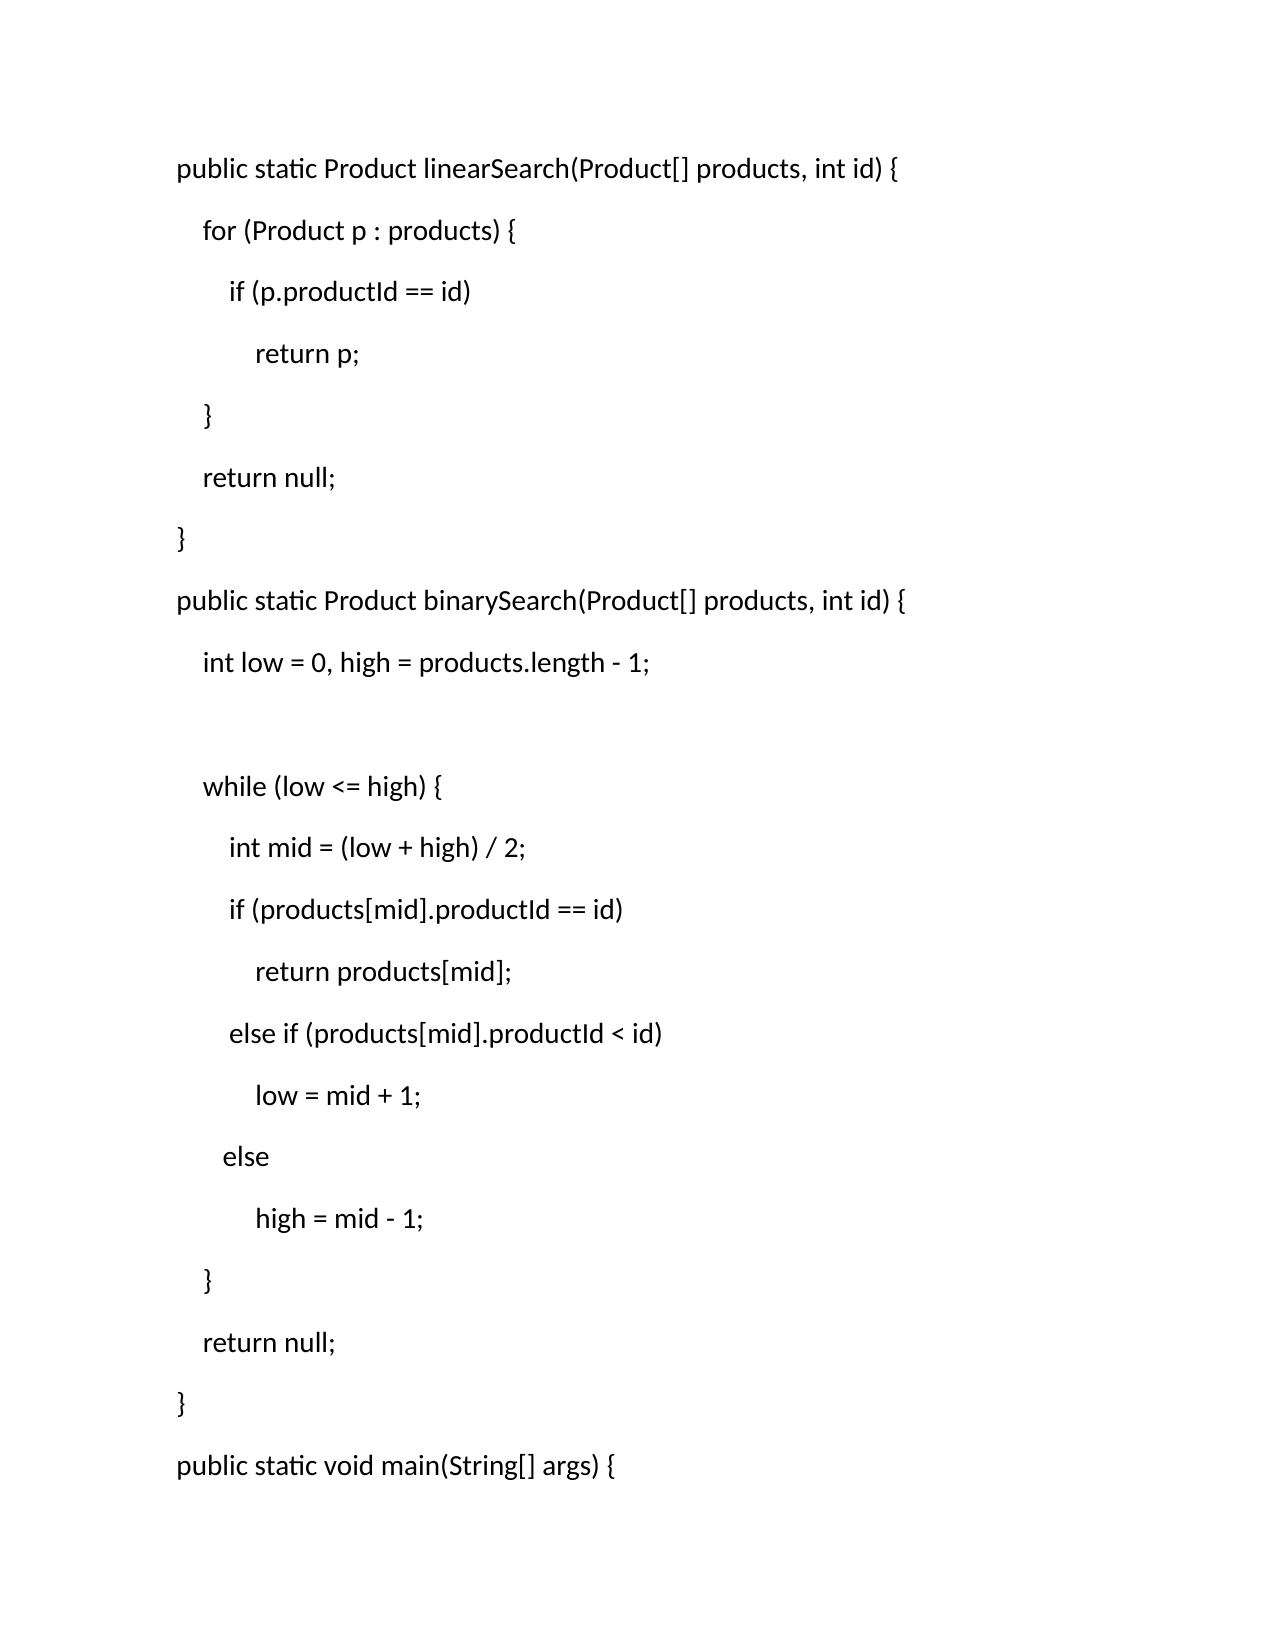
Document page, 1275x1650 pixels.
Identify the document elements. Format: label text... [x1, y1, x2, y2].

text if (products[mid].productId == id) [150, 891, 1125, 927]
text if (p.productId == id) [150, 273, 1125, 309]
text low = mid + 1; [150, 1077, 1125, 1112]
text return products[mid]; [150, 953, 1125, 989]
text else if (products[mid].productId < id) [150, 1015, 1125, 1050]
text int low = 0, high = products.length - 1; [150, 644, 1125, 680]
text public static Product binarySearch(Product[] products, int id) { [150, 582, 1125, 618]
text } [150, 1385, 1125, 1421]
text } [150, 1262, 1125, 1297]
text return null; [150, 459, 1125, 494]
text public static Product linearSearch(Product[] products, int id) { [150, 150, 1125, 186]
text int mid = (low + high) / 2; [150, 829, 1125, 865]
text for (Product p : products) { [150, 212, 1125, 247]
text high = mid - 1; [150, 1200, 1125, 1236]
text return p; [150, 335, 1125, 371]
text else [150, 1138, 1125, 1174]
text while (low <= high) { [150, 768, 1125, 803]
text } [150, 397, 1125, 433]
text return null; [150, 1324, 1125, 1359]
text public static void main(String[] args) { [150, 1447, 1125, 1483]
text } [150, 521, 1125, 556]
